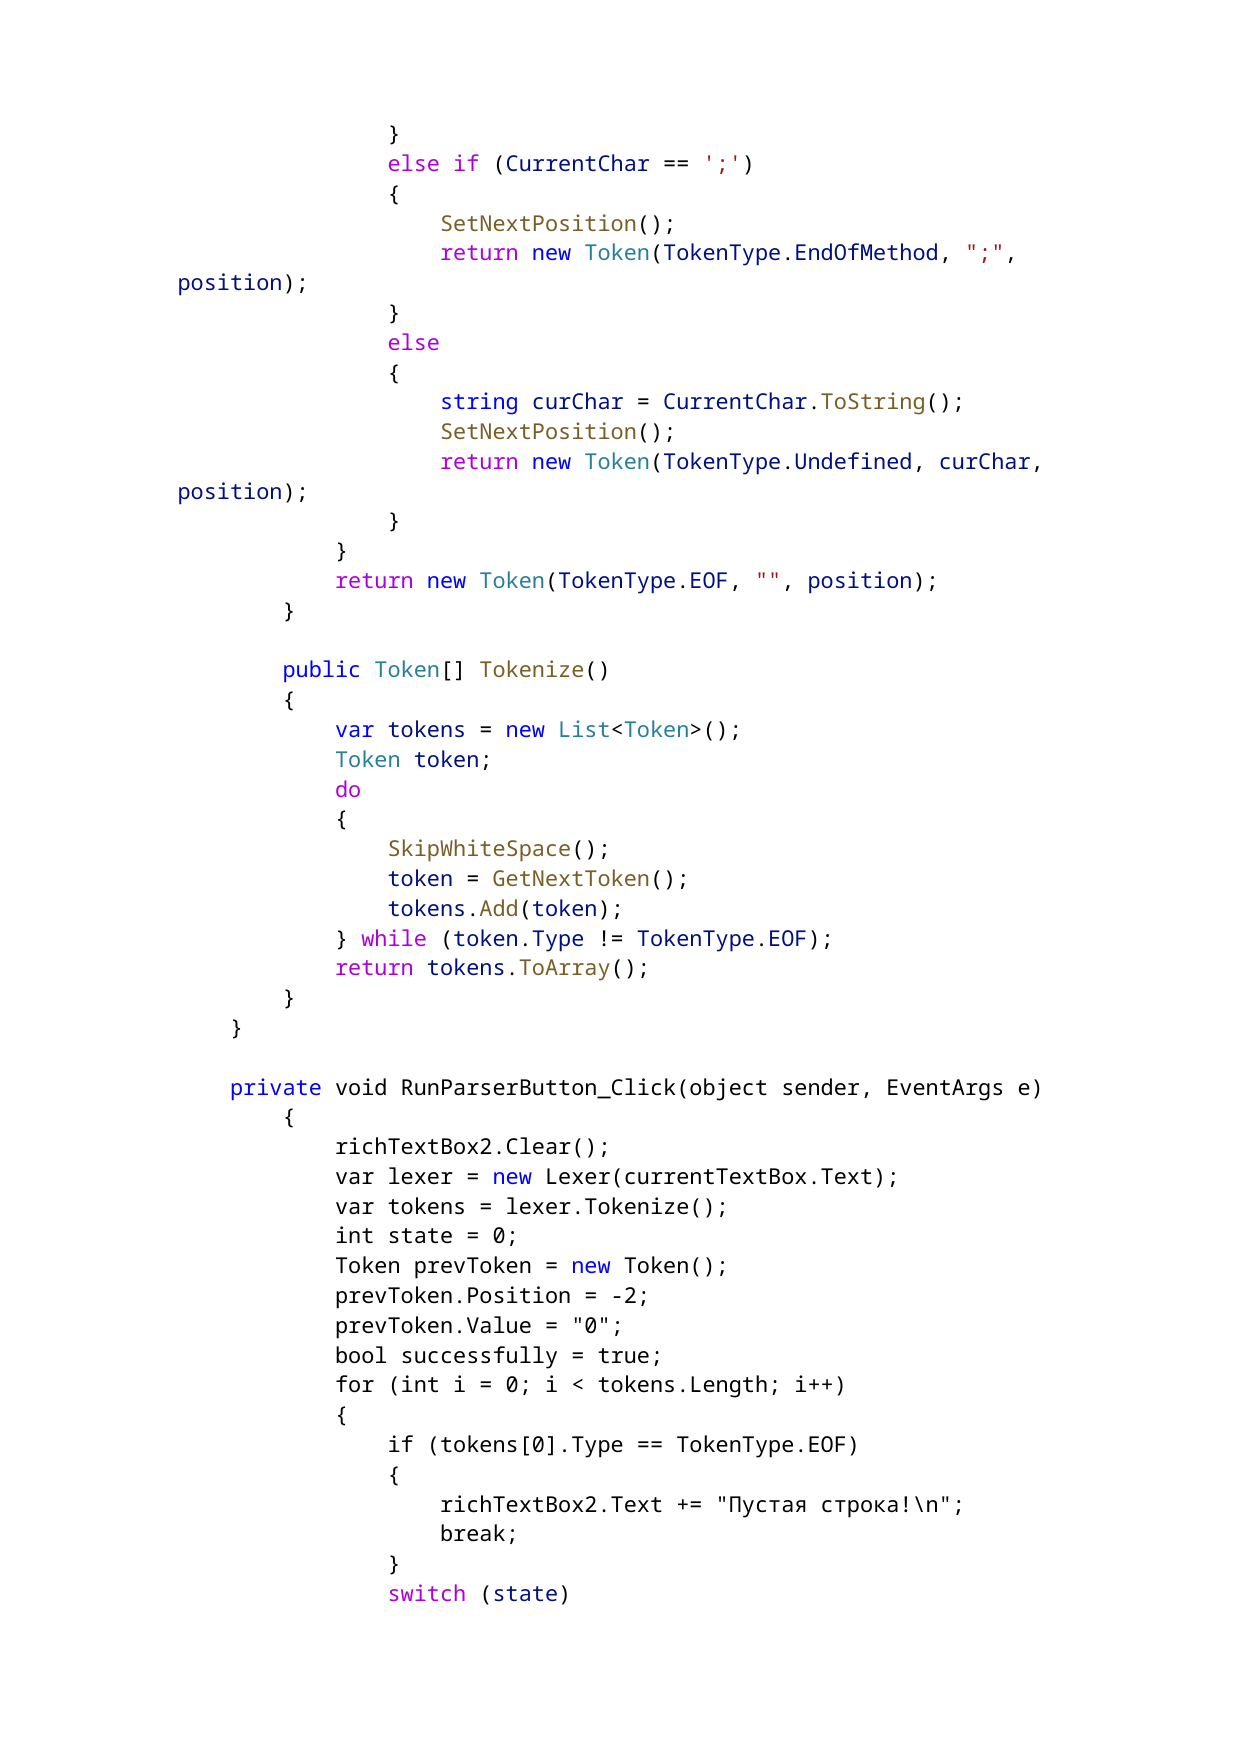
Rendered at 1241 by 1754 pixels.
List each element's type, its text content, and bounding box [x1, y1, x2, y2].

text richTextBox2.Text += "Пустая строка!\n"; [177, 1488, 1152, 1518]
text SetNextPosition(); [177, 207, 1152, 237]
text } [177, 505, 1152, 535]
text richTextBox2.Clear(); [177, 1131, 1152, 1161]
text string curChar = CurrentChar.ToString(); [177, 386, 1152, 416]
text private void RunParserButton_Click(object sender, EventArgs e) [177, 1071, 1152, 1101]
text break; [177, 1518, 1152, 1548]
text } [177, 535, 1152, 565]
text public Token[] Tokenize() [177, 654, 1152, 684]
text Token token; [177, 744, 1152, 773]
text SkipWhiteSpace(); [177, 833, 1152, 863]
text for (int i = 0; i < tokens.Length; i++) [177, 1369, 1152, 1399]
text } while (token.Type != TokenType.EOF); [177, 922, 1152, 952]
text tokens.Add(token); [177, 893, 1152, 922]
text { [177, 178, 1152, 207]
text return new Token(TokenType.Undefined, curChar, position); [177, 446, 1152, 505]
text else [177, 327, 1152, 356]
text { [177, 356, 1152, 386]
text switch (state) [177, 1578, 1152, 1608]
text } [177, 1012, 1152, 1042]
text } [177, 1548, 1152, 1578]
text return tokens.ToArray(); [177, 952, 1152, 982]
text token = GetNextToken(); [177, 863, 1152, 893]
text if (tokens[0].Type == TokenType.EOF) [177, 1429, 1152, 1459]
text prevToken.Position = -2; [177, 1280, 1152, 1310]
text int state = 0; [177, 1220, 1152, 1250]
text { [177, 684, 1152, 714]
text { [177, 1459, 1152, 1488]
text var tokens = new List<Token>(); [177, 714, 1152, 744]
text else if (CurrentChar == ';') [177, 148, 1152, 178]
text var lexer = new Lexer(currentTextBox.Text); [177, 1161, 1152, 1191]
text Token prevToken = new Token(); [177, 1250, 1152, 1280]
text { [177, 803, 1152, 833]
text prevToken.Value = "0"; [177, 1310, 1152, 1339]
text } [177, 118, 1152, 148]
text } [177, 297, 1152, 327]
text } [177, 982, 1152, 1012]
text { [177, 1399, 1152, 1429]
text SetNextPosition(); [177, 416, 1152, 446]
text do [177, 773, 1152, 803]
text bool successfully = true; [177, 1339, 1152, 1369]
text } [177, 595, 1152, 624]
text return new Token(TokenType.EndOfMethod, ";", position); [177, 237, 1152, 297]
text var tokens = lexer.Tokenize(); [177, 1191, 1152, 1220]
text return new Token(TokenType.EOF, "", position); [177, 565, 1152, 595]
text { [177, 1101, 1152, 1131]
